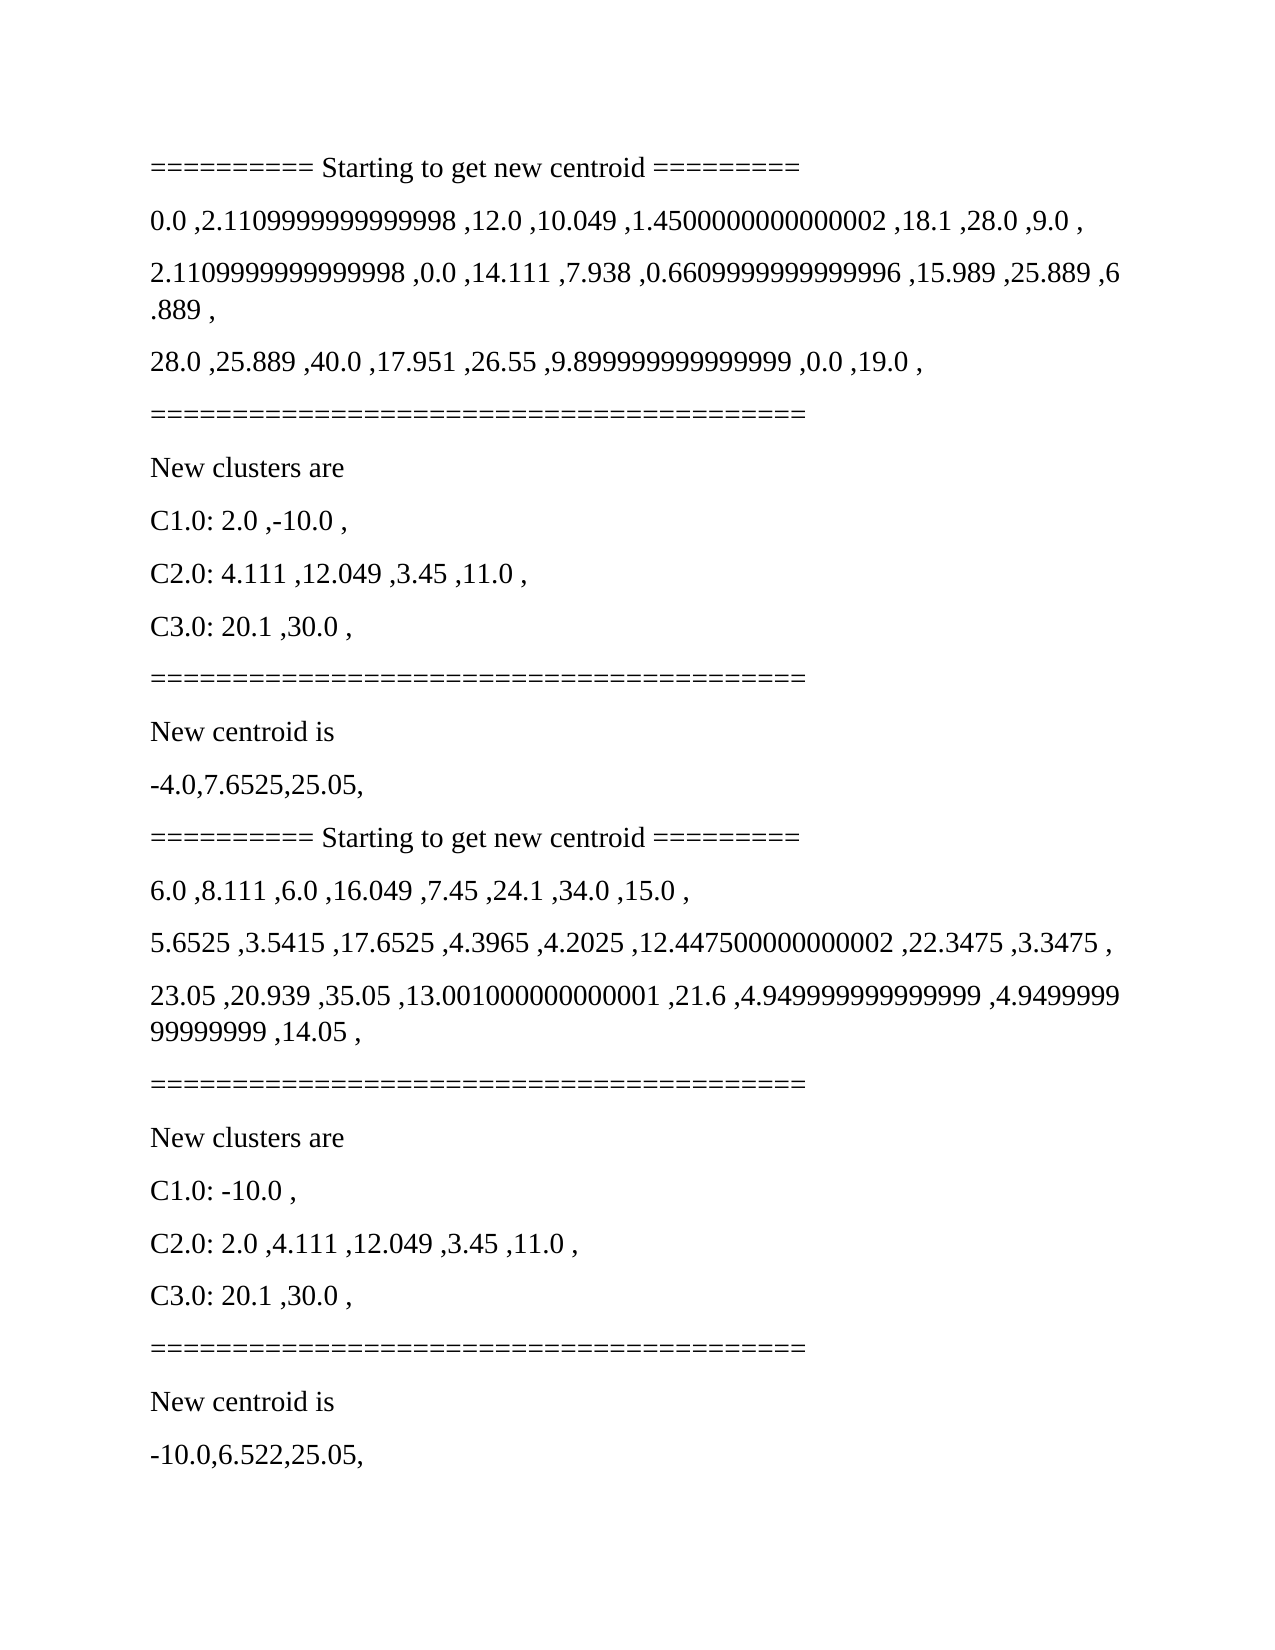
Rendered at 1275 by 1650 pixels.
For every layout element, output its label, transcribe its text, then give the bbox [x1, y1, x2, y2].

text New clusters are [150, 1120, 1125, 1154]
text ======================================== [150, 1331, 1125, 1365]
text 2.1109999999999998 ,0.0 ,14.111 ,7.938 ,0.6609999999999996 ,15.989 ,25.889 ,6.889 , [150, 256, 1125, 325]
text C3.0: 20.1 ,30.0 , [150, 609, 1125, 642]
text ========== Starting to get new centroid ========= [150, 150, 1125, 183]
text C1.0: 2.0 ,-10.0 , [150, 503, 1125, 537]
text 0.0 ,2.1109999999999998 ,12.0 ,10.049 ,1.4500000000000002 ,18.1 ,28.0 ,9.0 , [150, 203, 1125, 236]
text ========== Starting to get new centroid ========= [150, 820, 1125, 853]
text C1.0: -10.0 , [150, 1173, 1125, 1206]
text 6.0 ,8.111 ,6.0 ,16.049 ,7.45 ,24.1 ,34.0 ,15.0 , [150, 873, 1125, 906]
text 23.05 ,20.939 ,35.05 ,13.001000000000001 ,21.6 ,4.949999999999999 ,4.949999999999999 ,14.05 , [150, 978, 1125, 1048]
text New centroid is [150, 714, 1125, 748]
text C3.0: 20.1 ,30.0 , [150, 1278, 1125, 1312]
text 5.6525 ,3.5415 ,17.6525 ,4.3965 ,4.2025 ,12.447500000000002 ,22.3475 ,3.3475 , [150, 926, 1125, 959]
text C2.0: 2.0 ,4.111 ,12.049 ,3.45 ,11.0 , [150, 1226, 1125, 1259]
text ======================================== [150, 1067, 1125, 1101]
text -10.0,6.522,25.05, [150, 1437, 1125, 1471]
text -4.0,7.6525,25.05, [150, 767, 1125, 801]
text C2.0: 4.111 ,12.049 ,3.45 ,11.0 , [150, 556, 1125, 589]
text ======================================== [150, 661, 1125, 695]
text New clusters are [150, 450, 1125, 484]
text ======================================== [150, 397, 1125, 431]
text New centroid is [150, 1384, 1125, 1418]
text 28.0 ,25.889 ,40.0 ,17.951 ,26.55 ,9.899999999999999 ,0.0 ,19.0 , [150, 344, 1125, 378]
